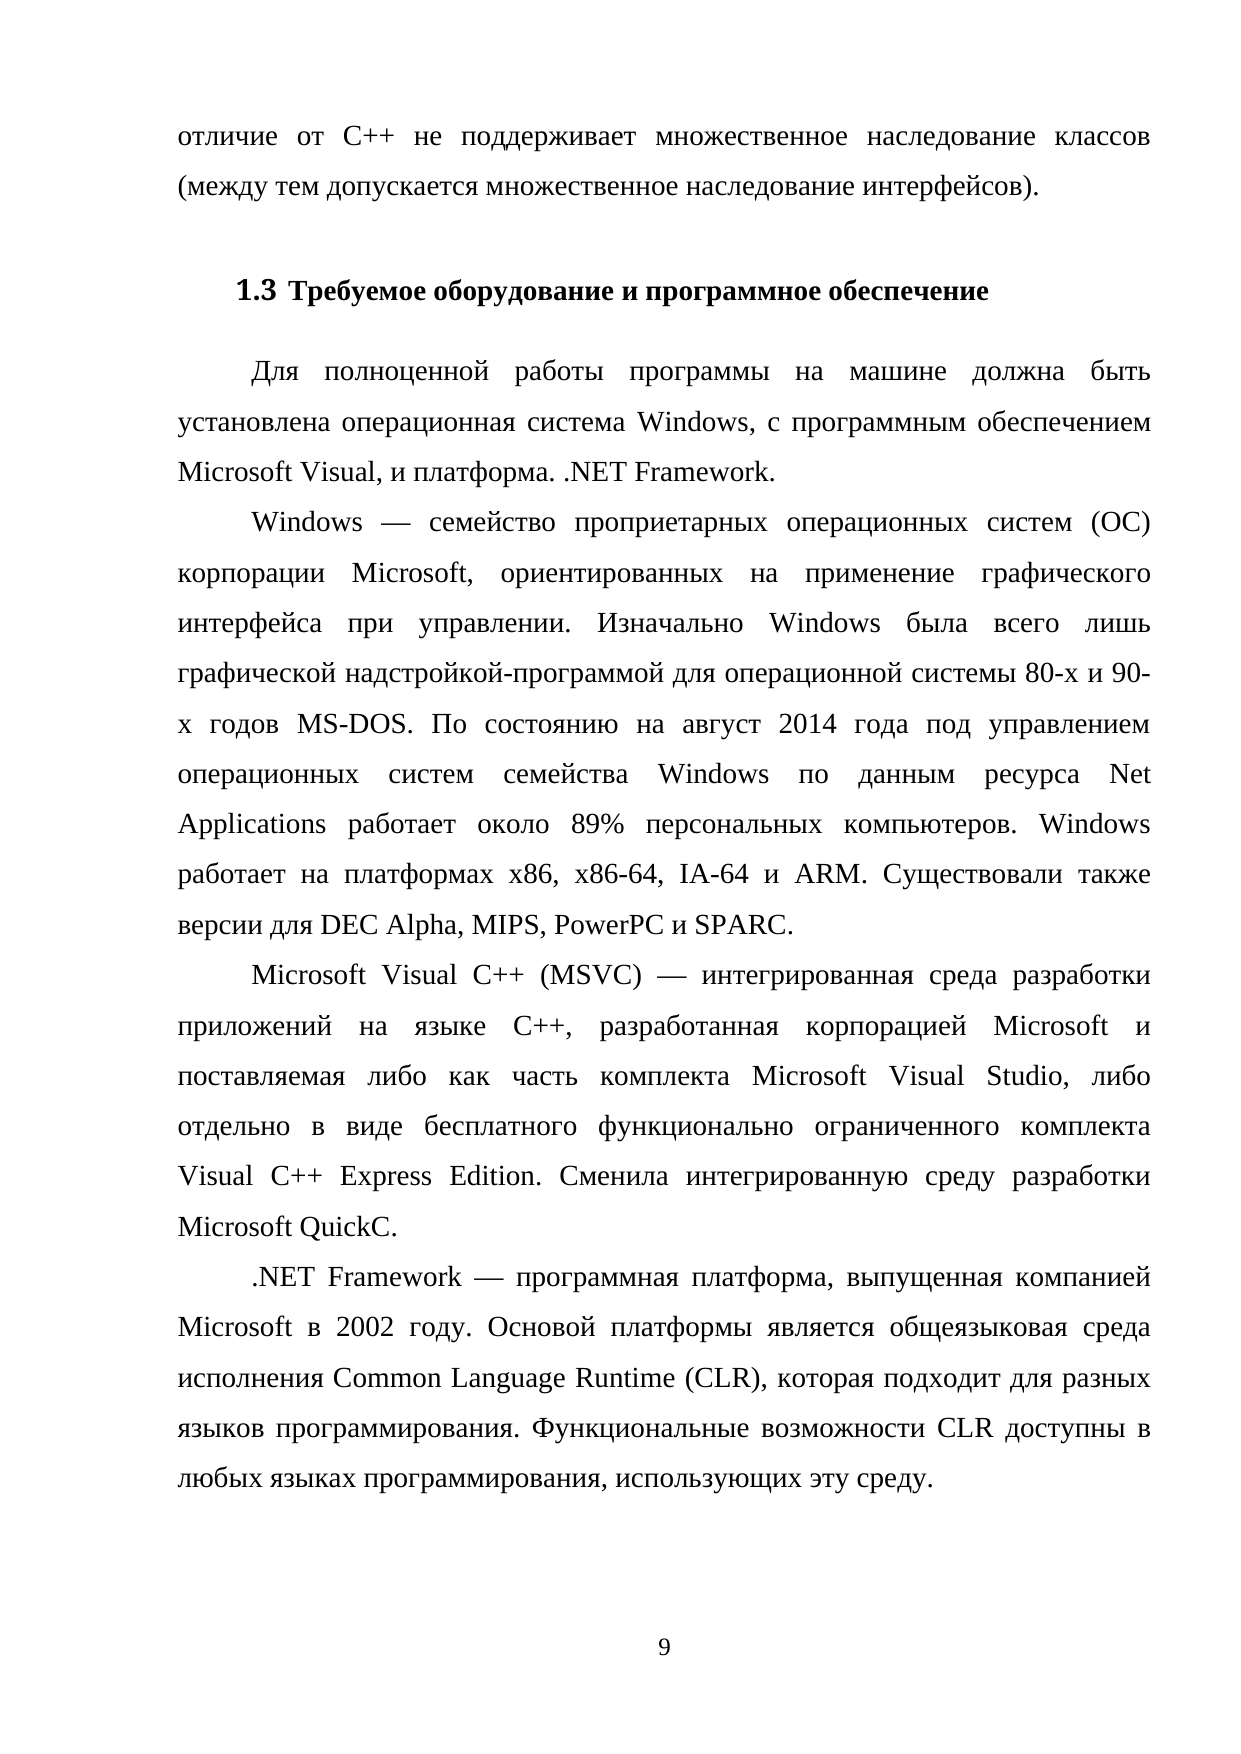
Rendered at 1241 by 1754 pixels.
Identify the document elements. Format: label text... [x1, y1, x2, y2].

text .NET Framework — программная платформа, выпущенная компанией Microsoft в 2002 году. Основой платформы является общеязыковая среда исполнения Common Language Runtime (CLR), которая подходит для разных языков программирования. Функциональные возможности CLR доступны в любых языках программирования, использующих эту среду. [177, 1259, 1152, 1494]
text Для полноценной работы программы на машине должна быть установлена операционная система Windows, с программным обеспечением Microsoft Visual, и платформа. .NET Framework. [177, 353, 1152, 488]
text Microsoft Visual C++ (MSVC) — интегрированная среда разработки приложений на языке C++, разработанная корпорацией Microsoft и поставляемая либо как часть комплекта Microsoft Visual Studio, либо отдельно в виде бесплатного функционально ограниченного комплекта Visual C++ Express Edition. Сменила интегрированную среду разработки Microsoft QuickC. [177, 957, 1152, 1242]
text Windows — семейство проприетарных операционных систем (OC) корпорации Microsoft, ориентированных на применение графического интерфейса при управлении. Изначально Windows была всего лишь графической надстройкой-программой для операционной системы 80-х и 90-х годов MS-DOS. По состоянию на август 2014 года под управлением операционных систем семейства Windows по данным ресурса Net Applications работает около 89% персональных компьютеров. Windows работает на платформах x86, x86-64, IA-64 и ARM. Существовали также версии для DEC Alpha, MIPS, PowerPC и SPARC. [177, 504, 1152, 941]
list Требуемое оборудование и программное обеспечение [177, 269, 1152, 309]
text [177, 118, 1152, 202]
